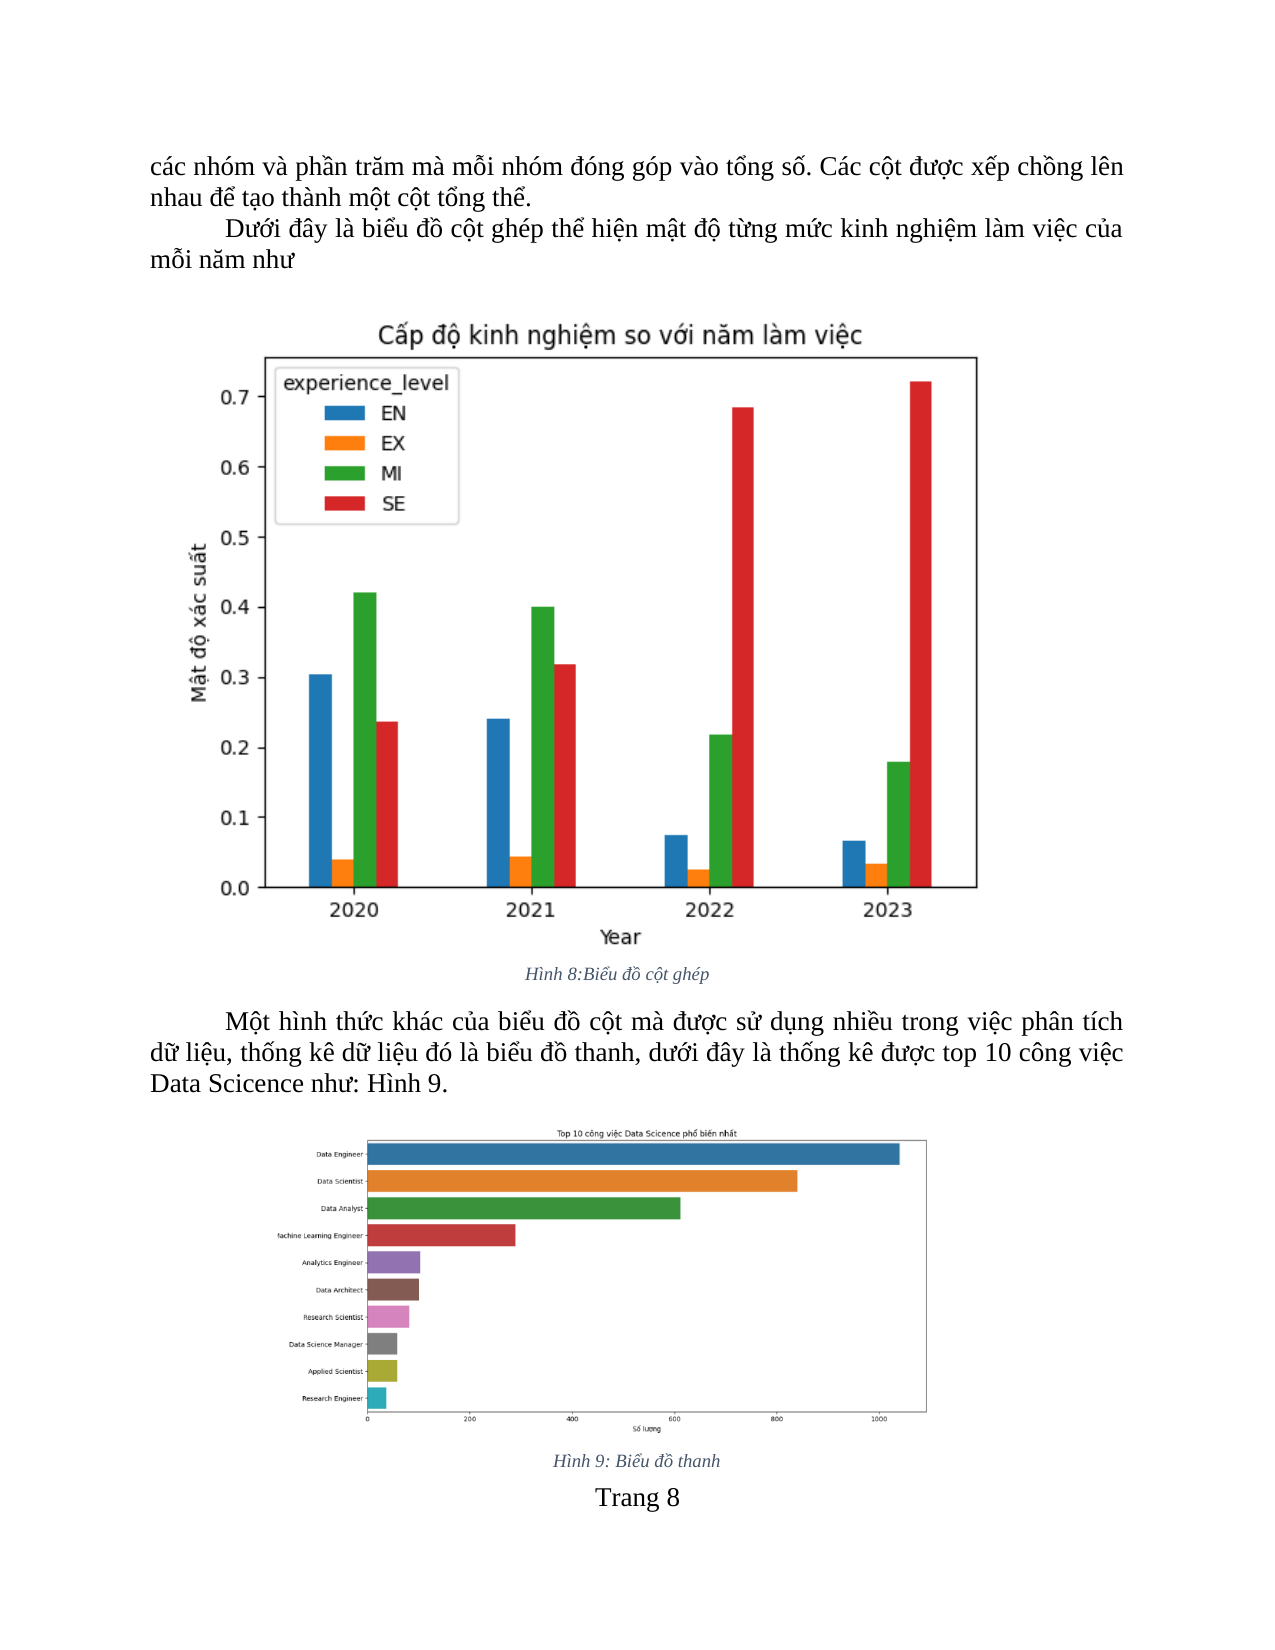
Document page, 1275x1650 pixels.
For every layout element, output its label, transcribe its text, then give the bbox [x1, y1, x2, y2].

text Dưới đây là biểu đồ cột ghép thể hiện mật độ từng mức kinh nghiệm làm việc của mỗi năm như [150, 212, 1125, 274]
picture [150, 274, 1068, 963]
text Một hình thức khác của biểu đồ cột mà được sử dụng nhiều trong việc phân tích dữ liệu, thống kê dữ liệu đó là biểu đồ thanh, dưới đây là thống kê được top 10 công việc Data Scicence như: Hình 9. [150, 1005, 1125, 1098]
picture [277, 1098, 998, 1450]
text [150, 150, 1125, 212]
